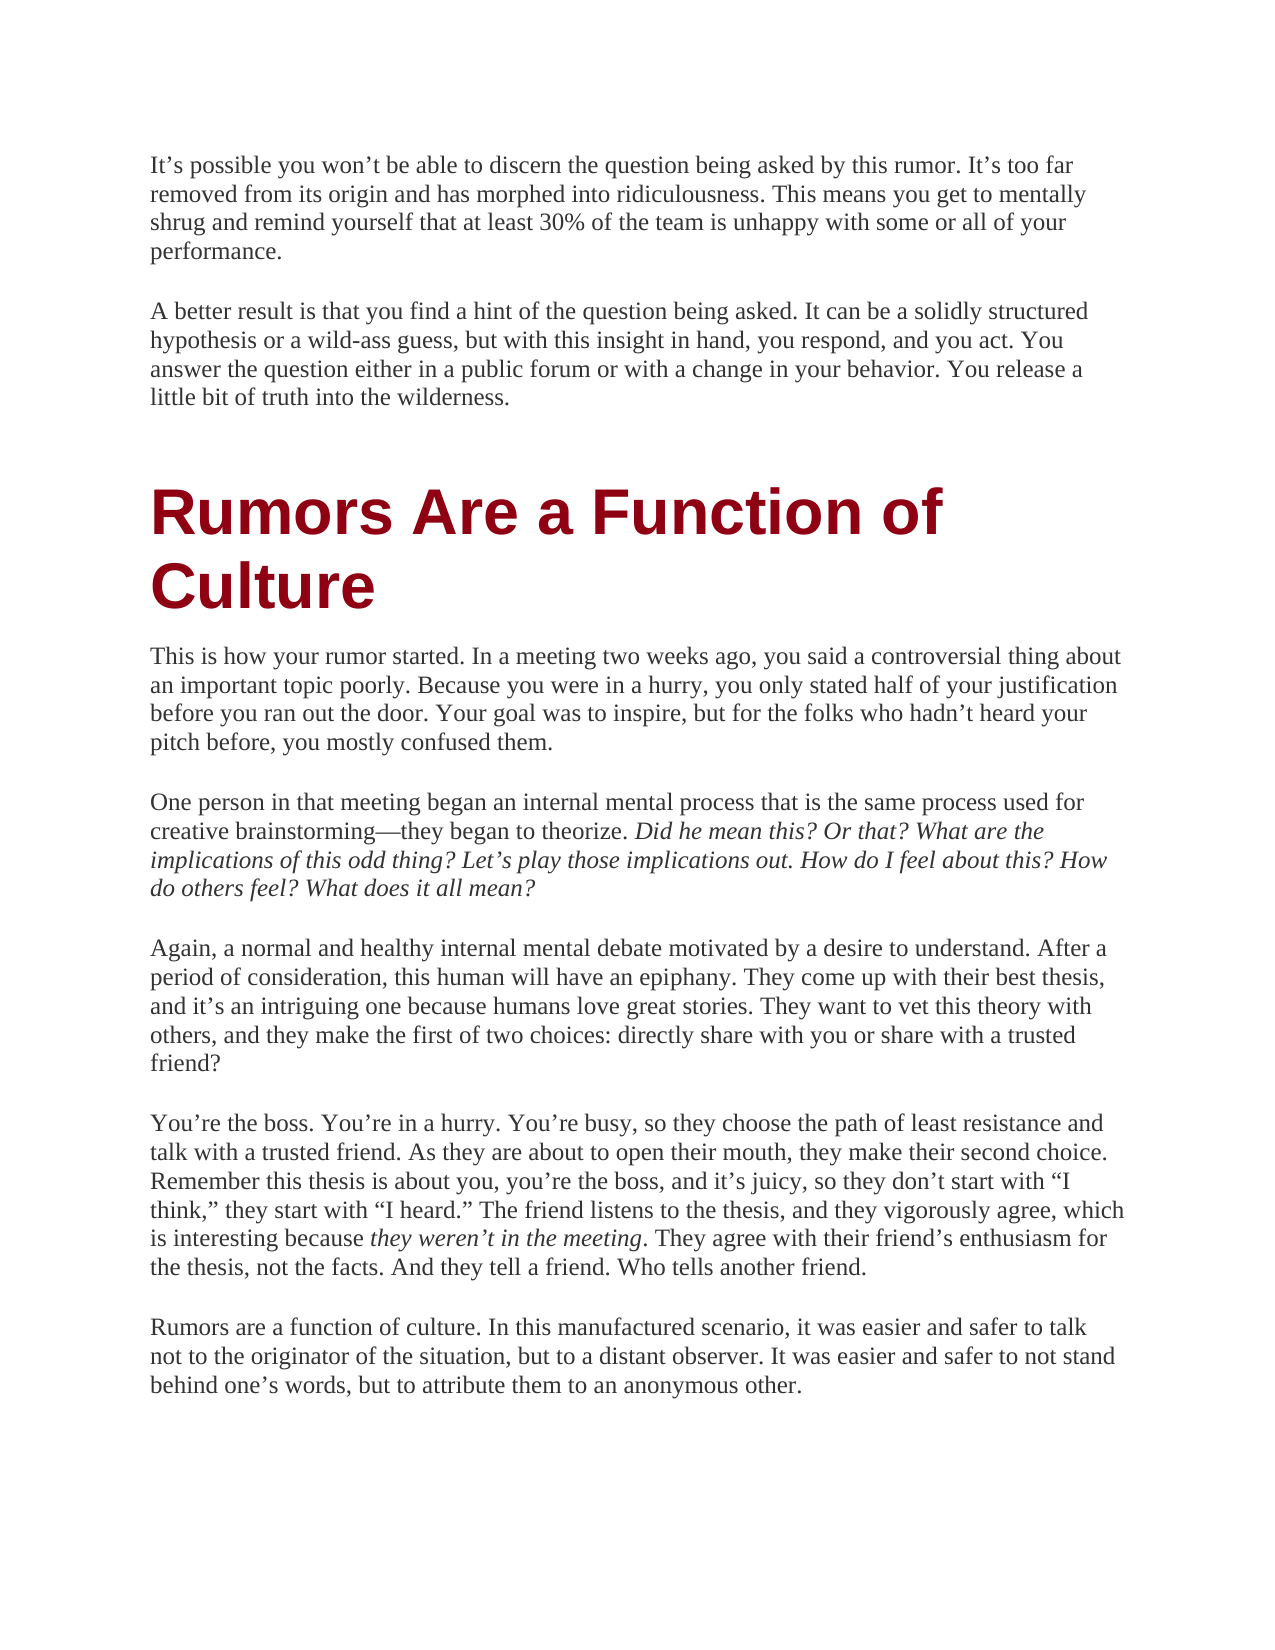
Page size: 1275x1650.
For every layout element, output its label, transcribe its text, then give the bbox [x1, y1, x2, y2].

text Rumors are a function of culture. In this manufactured scenario, it was easier and safer to talk not to the originator of the situation, but to a distant observer. It was easier and safer to not stand behind one’s words, but to attribute them to an anonymous other. [803, 1312, 1125, 1398]
text You’re the boss. You’re in a hurry. You’re busy, so they choose the path of least resistance and talk with a trusted friend. As they are about to open their mouth, they make their second choice. Remember this thesis is about you, you’re the boss, and it’s juicy, so they don’t start with “I think,” they start with “I heard.” The friend listens to the thesis, and they vigorously agree, which is interesting because they weren’t in the meeting. They agree with their friend’s enthusiasm for the thesis, not the facts. And they tell a friend. Who tells another friend. [150, 1223, 1125, 1281]
text It’s possible you won’t be able to discern the question being asked by this rumor. It’s too far removed from its origin and has morphed into ridiculousness. This means you get to mentally shrug and remind yourself that at least 30% of the team is unhappy with some or all of your performance. [150, 150, 1125, 265]
text One person in that meeting began an internal mental process that is the same process used for creative brainstorming—they began to theorize. Did he mean this? Or that? What are the implications of this odd thing? Let’s play those implications out. How do I feel about this? How do others feel? What does it all mean? [150, 787, 1125, 902]
text You’re the boss. You’re in a hurry. You’re busy, so they choose the path of least resistance and talk with a trusted friend. As they are about to open their mouth, they make their second choice. Remember this thesis is about you, you’re the boss, and it’s juicy, so they don’t start with “I think,” they start with “I heard.” The friend listens to the thesis, and they vigorously agree, which is interesting because they weren’t in the meeting. They agree with their friend’s enthusiasm for the thesis, not the facts. And they tell a friend. Who tells another friend. [150, 1108, 1125, 1195]
text A better result is that you find a hint of the question being asked. It can be a solidly structured hypothesis or a wild-ass guess, but with this insight in hand, you respond, and you act. You answer the question either in a public forum or with a change in your behavior. You release a little bit of truth into the wilderness. [150, 296, 1125, 411]
text Again, a normal and healthy internal mental debate motivated by a desire to understand. After a period of consideration, this human will have an epiphany. They come up with their best thesis, and it’s an intriguing one because humans love great stories. They want to vet this theory with others, and they make the first of two choices: directly share with you or share with a trusted friend? [150, 933, 1125, 1077]
subtitle Rumors Are a Function of Culture [376, 474, 1125, 622]
text This is how your rumor started. In a meeting two weeks ago, you said a controversial thing about an important topic poorly. Because you were in a hurry, you only stated half of your justification before you ran out the door. Your goal was to inspire, but for the folks who hadn’t heard your pitch before, you mostly confused them. [150, 641, 1125, 756]
